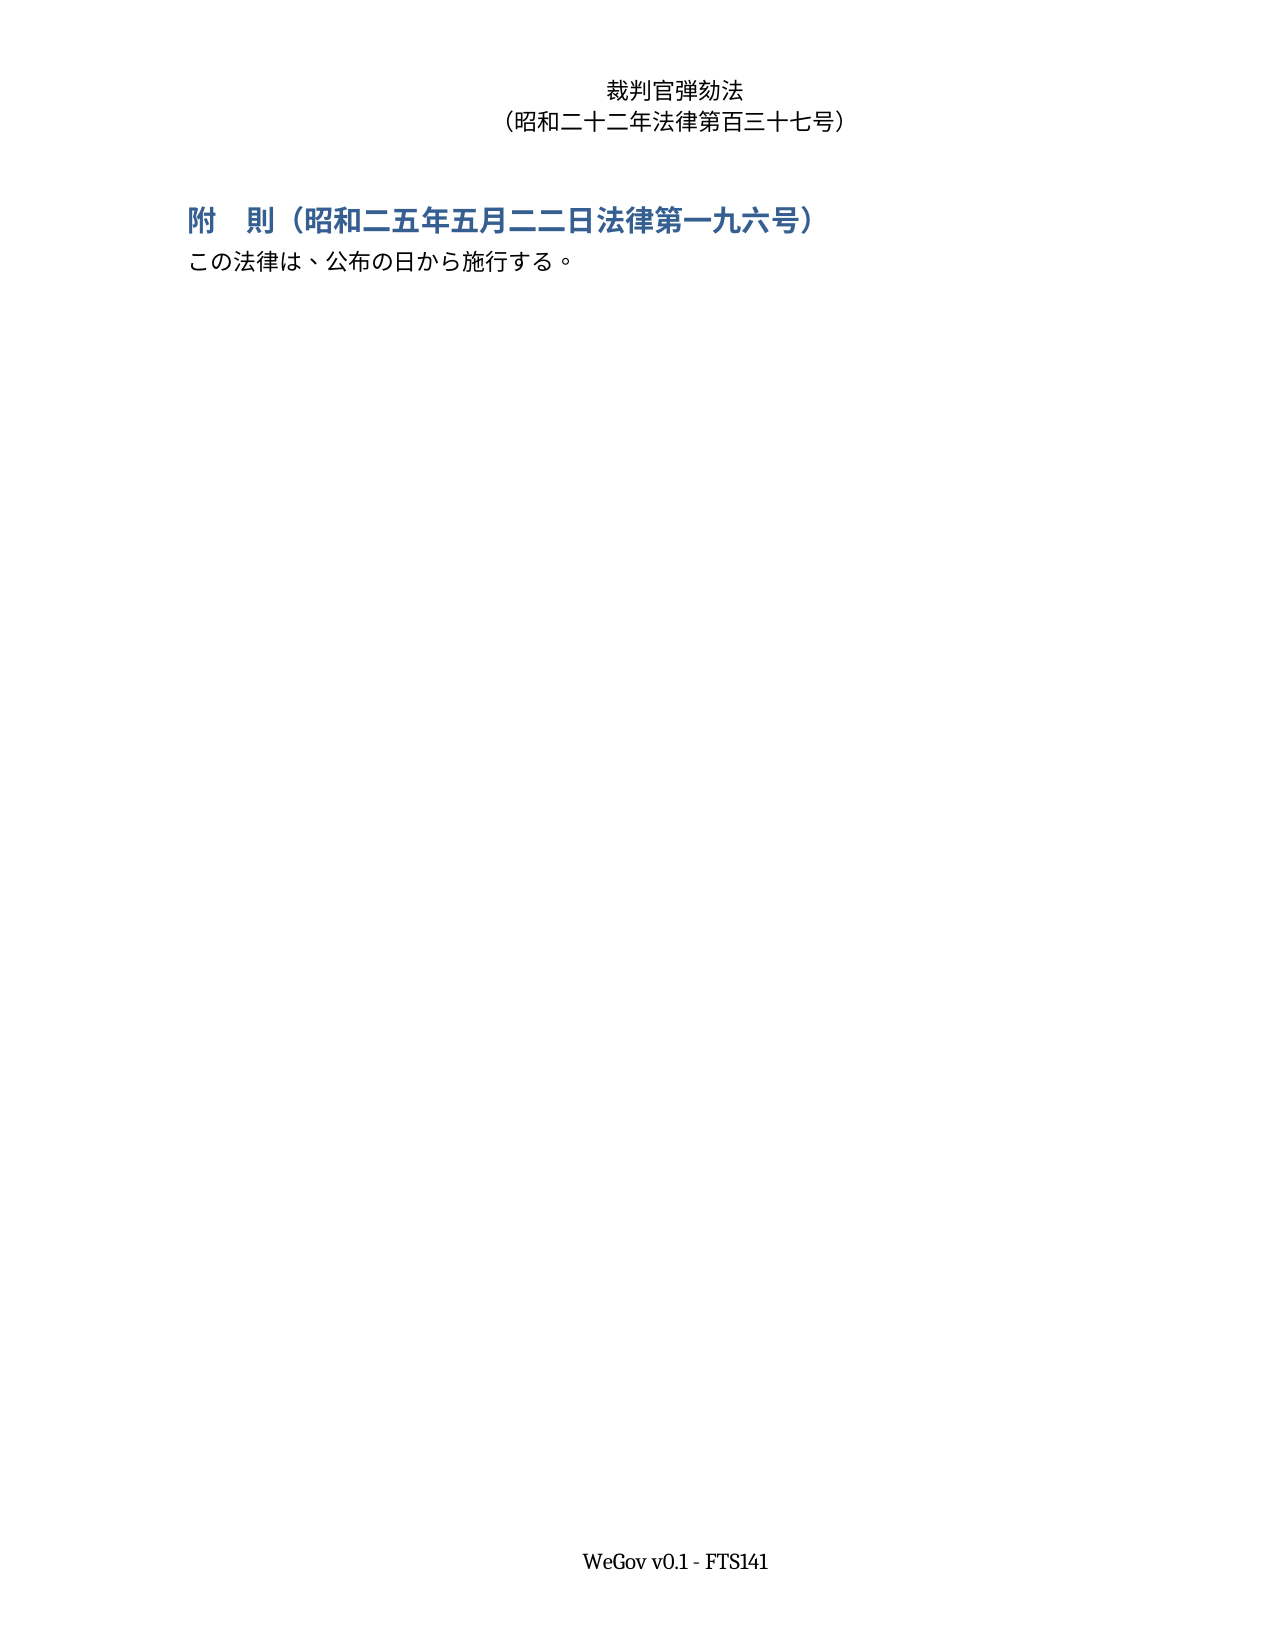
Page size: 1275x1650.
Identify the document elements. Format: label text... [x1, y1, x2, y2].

subtitle 附 則（昭和二五年五月二二日法律第一九六号） [187, 200, 1087, 240]
text この法律は、公布の日から施行する。 [187, 246, 1087, 277]
